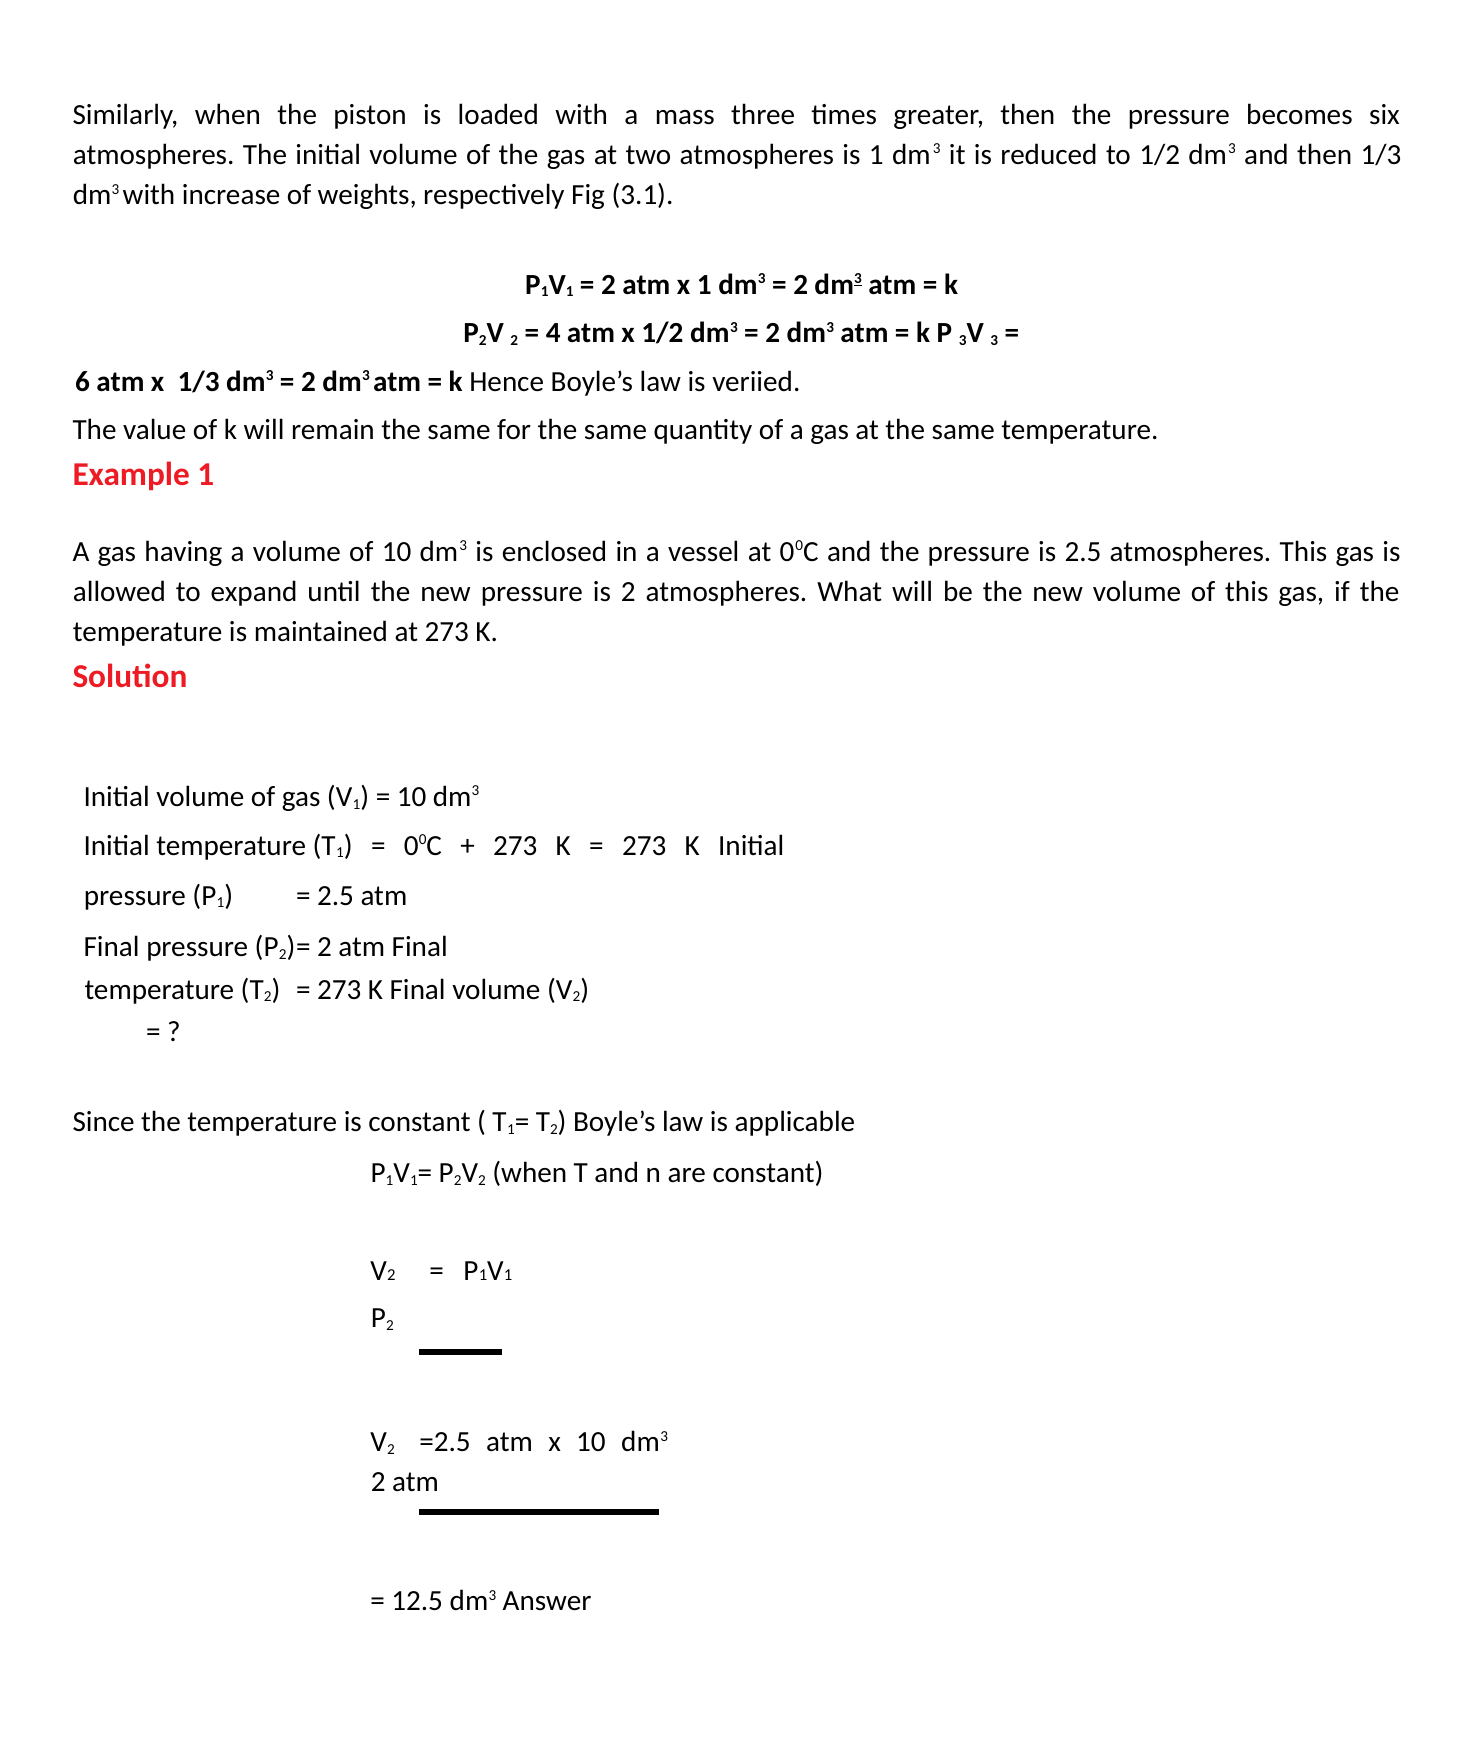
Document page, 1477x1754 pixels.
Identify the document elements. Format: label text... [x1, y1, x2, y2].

text Since the temperature is constant ( T1= T2) Boyle’s law is applicable [72, 1103, 1402, 1139]
text Initial volume of gas (V1) = 10 dm3 [83, 778, 1402, 814]
text Example 1 [72, 453, 1328, 494]
text V2 = P1V1 P2 [370, 1252, 512, 1335]
text P1V1= P2V2 (when T and n are constant) [370, 1154, 1402, 1190]
text Initial temperature (T1) = 00C + 273 K = 273 K Initial pressure (P1) = 2.5 atm [83, 827, 785, 912]
text The value of k will remain the same for the same quantity of a gas at the same temperature. [72, 411, 1402, 447]
text Similarly, when the piston is loaded with a mass three times greater, then the pressure becomes six atmospheres. The initial volume of the gas at two atmospheres is 1 dm3 it is reduced to 1/2 dm3 and then 1/3 dm3 with increase of weights, respectively Fig (3.1). [72, 96, 1402, 212]
text A gas having a volume of 10 dm3 is enclosed in a vessel at 00C and the pressure is 2.5 atmospheres. This gas is allowed to expand until the new pressure is 2 atmospheres. What will be the new volume of this gas, if the temperature is maintained at 273 K. [72, 533, 1402, 649]
text Solution [72, 655, 1328, 696]
text = 12.5 dm3 Answer [370, 1582, 1402, 1618]
text P1V1 = 2 atm x 1 dm3 = 2 dm3 atm = k [73, 266, 1403, 301]
text P2V 2 = 4 atm x 1/2 dm3 = 2 dm3 atm = k P 3V 3 = 6 atm x 1/3 dm3 = 2 dm3 atm = k Hence Boyle’s law is veriied. [75, 314, 1032, 399]
text V2 =2.5 atm x 10 dm3 2 atm [370, 1423, 668, 1499]
text Final pressure (P2) = 2 atm Final temperature (T2) = 273 K Final volume (V2) = ? [83, 928, 590, 1049]
